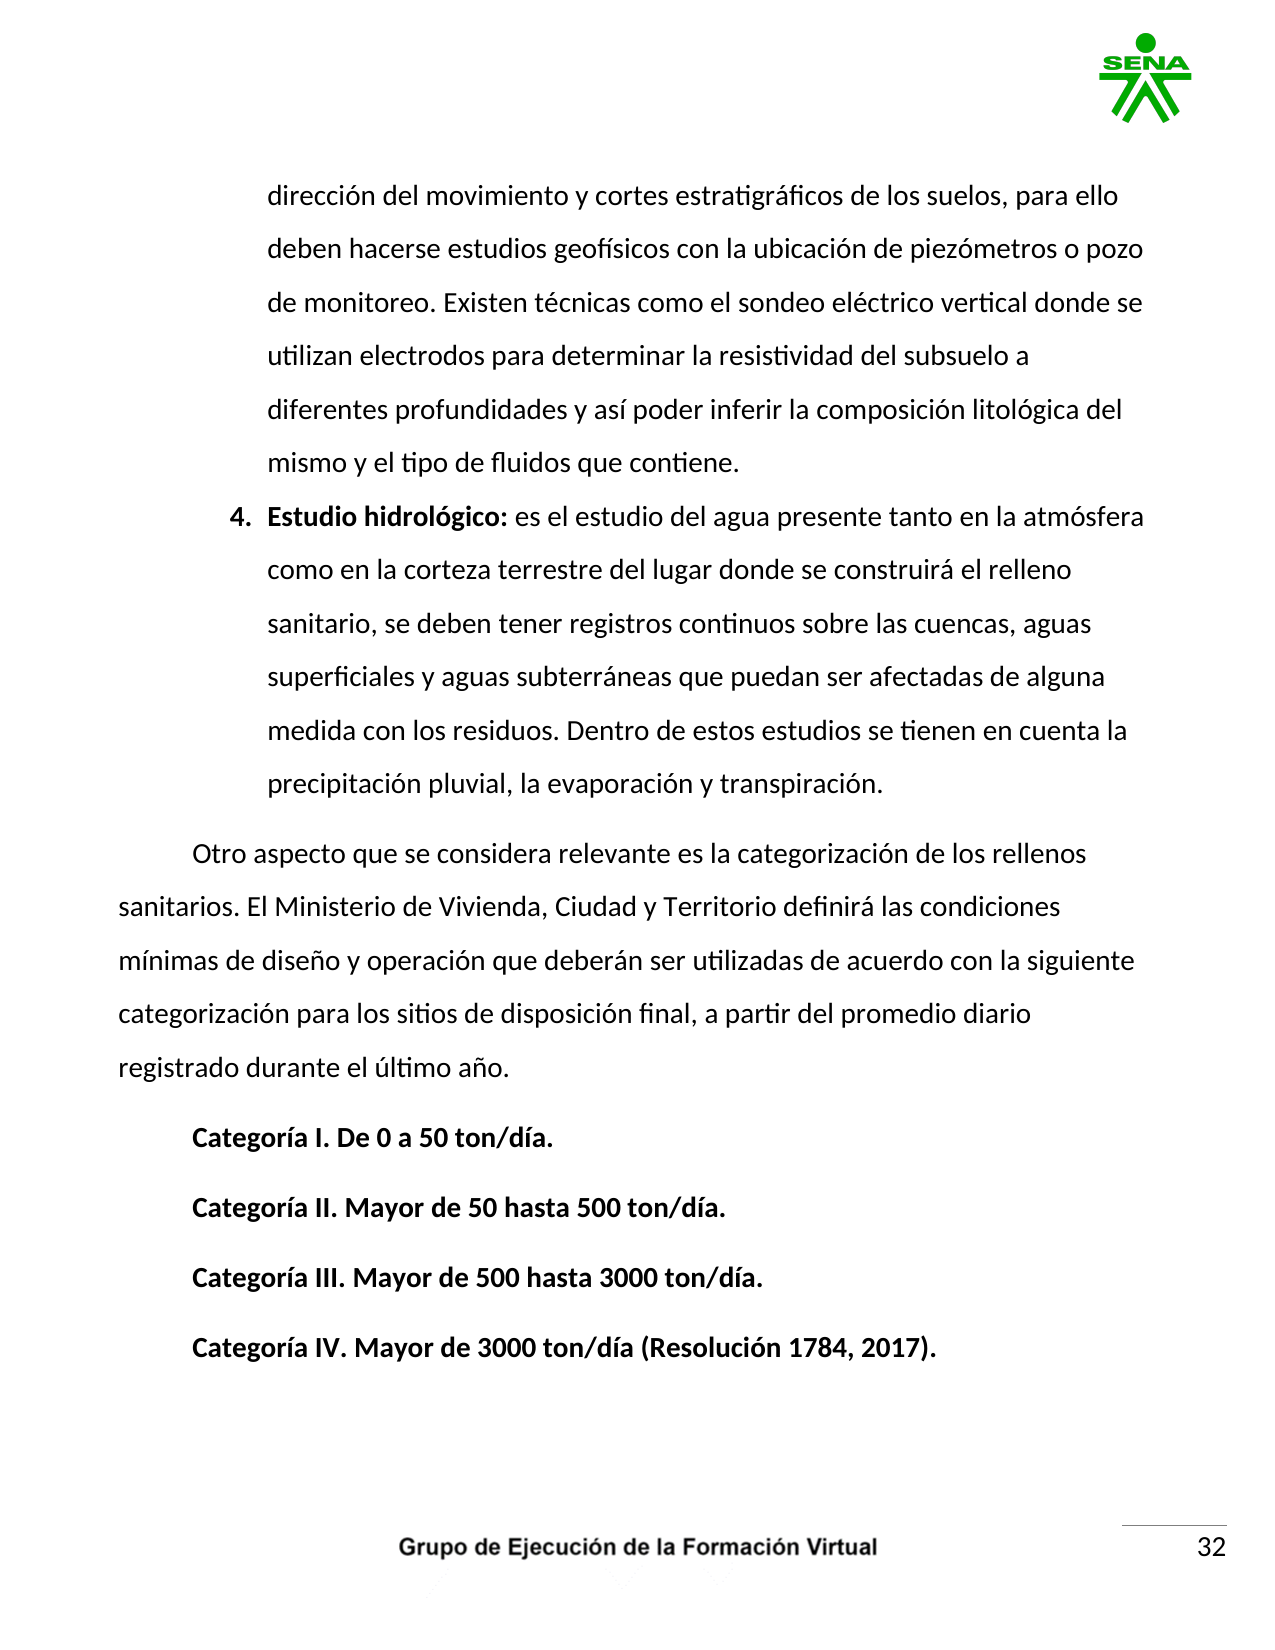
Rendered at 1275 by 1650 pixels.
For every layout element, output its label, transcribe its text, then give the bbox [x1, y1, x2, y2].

text Categoría II. Mayor de 50 hasta 500 ton/día. [118, 1189, 1152, 1225]
text Categoría III. Mayor de 500 hasta 3000 ton/día. [118, 1259, 1152, 1295]
text Categoría IV. Mayor de 3000 ton/día (Resolución 1784, 2017). [118, 1329, 1152, 1365]
text Otro aspecto que se considera relevante es la categorización de los rellenos sanitarios. El Ministerio de Vivienda, Ciudad y Territorio definirá las condiciones mínimas de diseño y operación que deberán ser utilizadas de acuerdo con la siguiente categorización para los sitios de disposición final, a partir del promedio diario registrado durante el último año. [118, 835, 1152, 1084]
picture [1099, 33, 1192, 123]
text Categoría I. De 0 a 50 ton/día. [118, 1119, 1152, 1154]
picture [0, 1486, 1275, 1598]
list Estudio hidrológico: es el estudio del agua presente tanto en la atmósfera como en la corteza terrestre del lugar donde se construirá el relleno sanitario, se deben tener registros continuos sobre las cuencas, aguas superficiales y aguas subterráneas que puedan ser afectadas de alguna medida con los residuos. Dentro de estos estudios se tienen en cuenta la precipitación pluvial, la evaporación y transpiración. [229, 498, 1152, 801]
